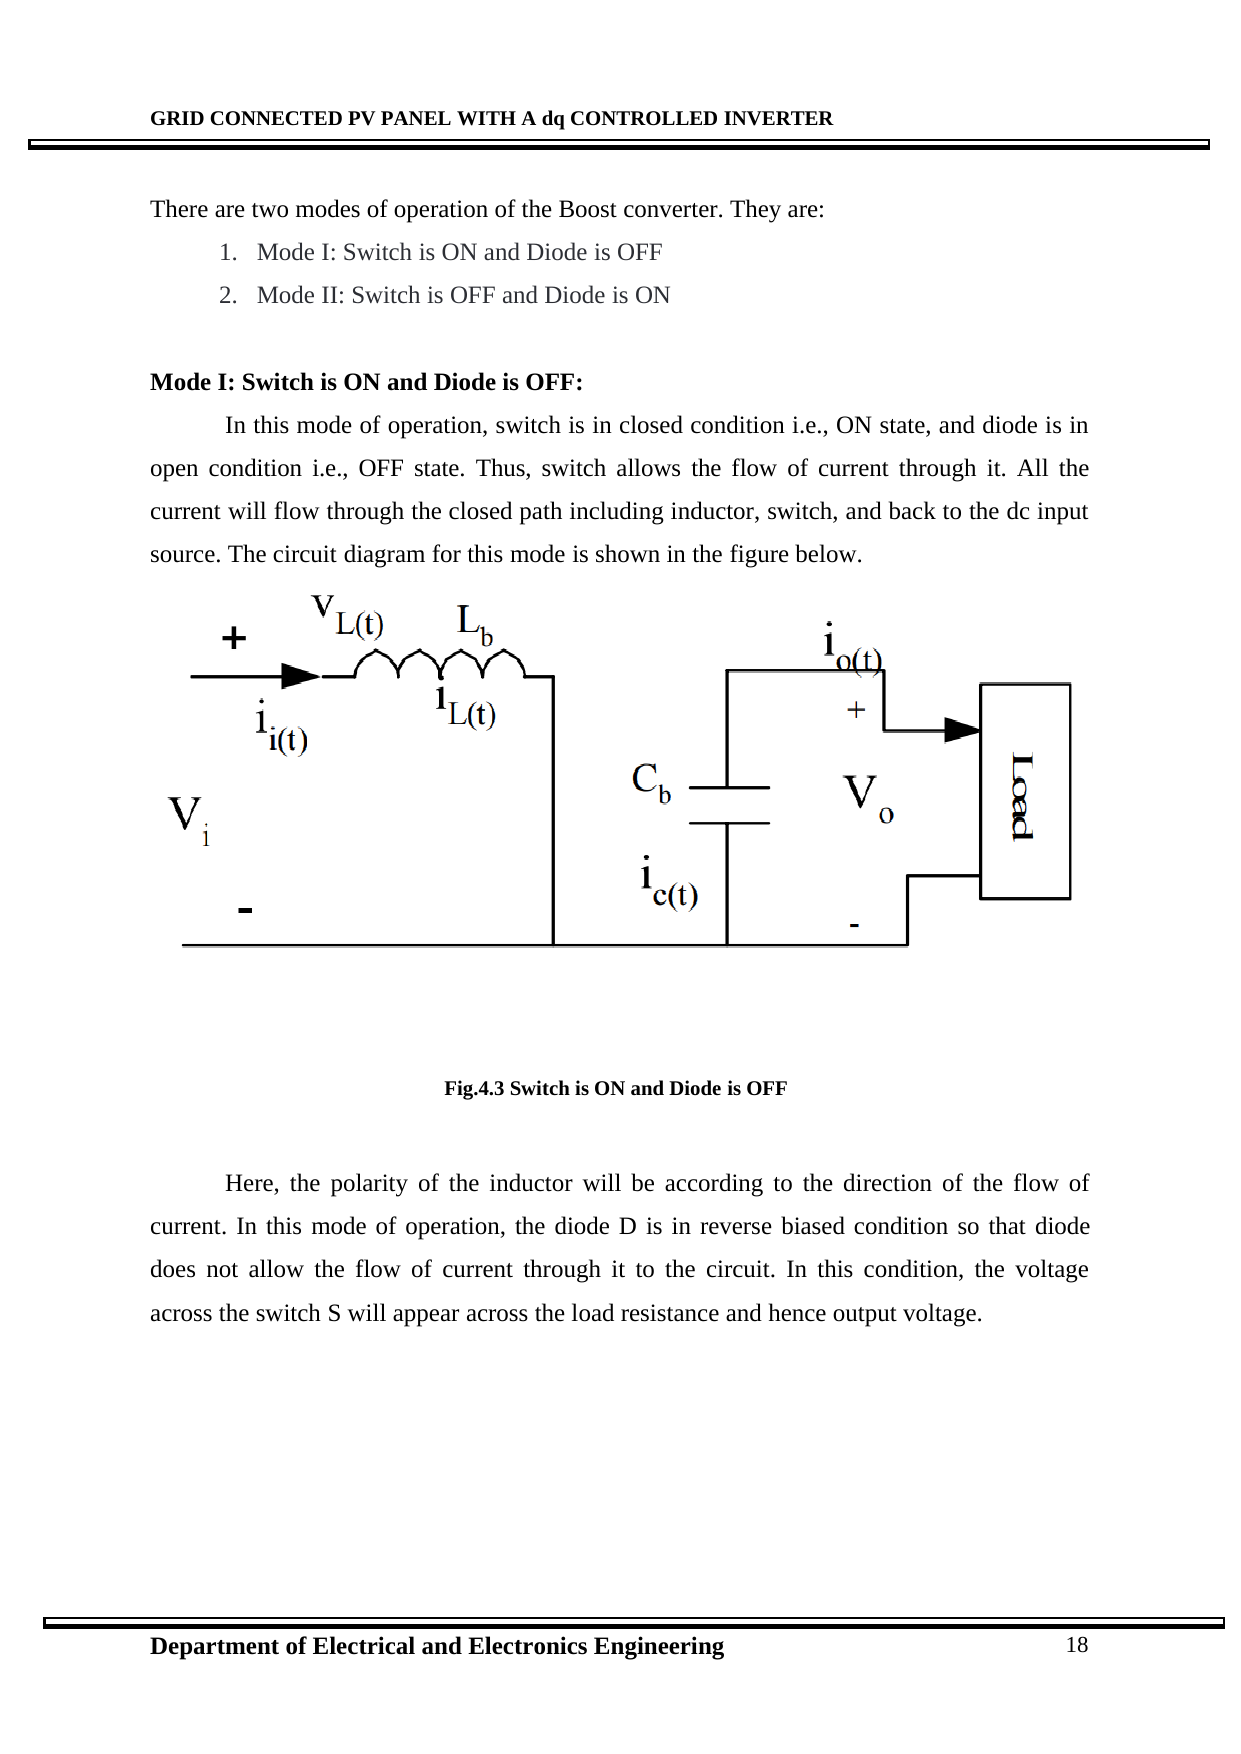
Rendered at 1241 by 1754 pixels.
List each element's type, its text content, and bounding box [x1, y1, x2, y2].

list Mode I: Switch is ON and Diode is OFF [219, 237, 1186, 266]
picture [167, 595, 1072, 948]
subtitle Mode I: Switch is ON and Diode is OFF: [150, 367, 1186, 396]
list Mode II: Switch is OFF and Diode is ON [219, 281, 1186, 309]
text There are two modes of operation of the Boost converter. They are: [150, 194, 1186, 223]
text Fig.4.3 Switch is ON and Diode is OFF [444, 1076, 1186, 1099]
text Here, the polarity of the inductor will be according to the direction of the flow of current. In this mode of operation, the diode D is in reverse biased condition so that diode does not allow the flow of current through it to the circuit. In this condition, the voltage across the switch S will appear across the load resistance and hence output voltage. [150, 1168, 1091, 1326]
text In this mode of operation, switch is in closed condition i.e., ON state, and diode is in open condition i.e., OFF state. Thus, switch allows the flow of current through it. All the current will flow through the closed path including inductor, switch, and back to the dc input source. The circuit diagram for this mode is shown in the figure below. [150, 410, 1090, 568]
